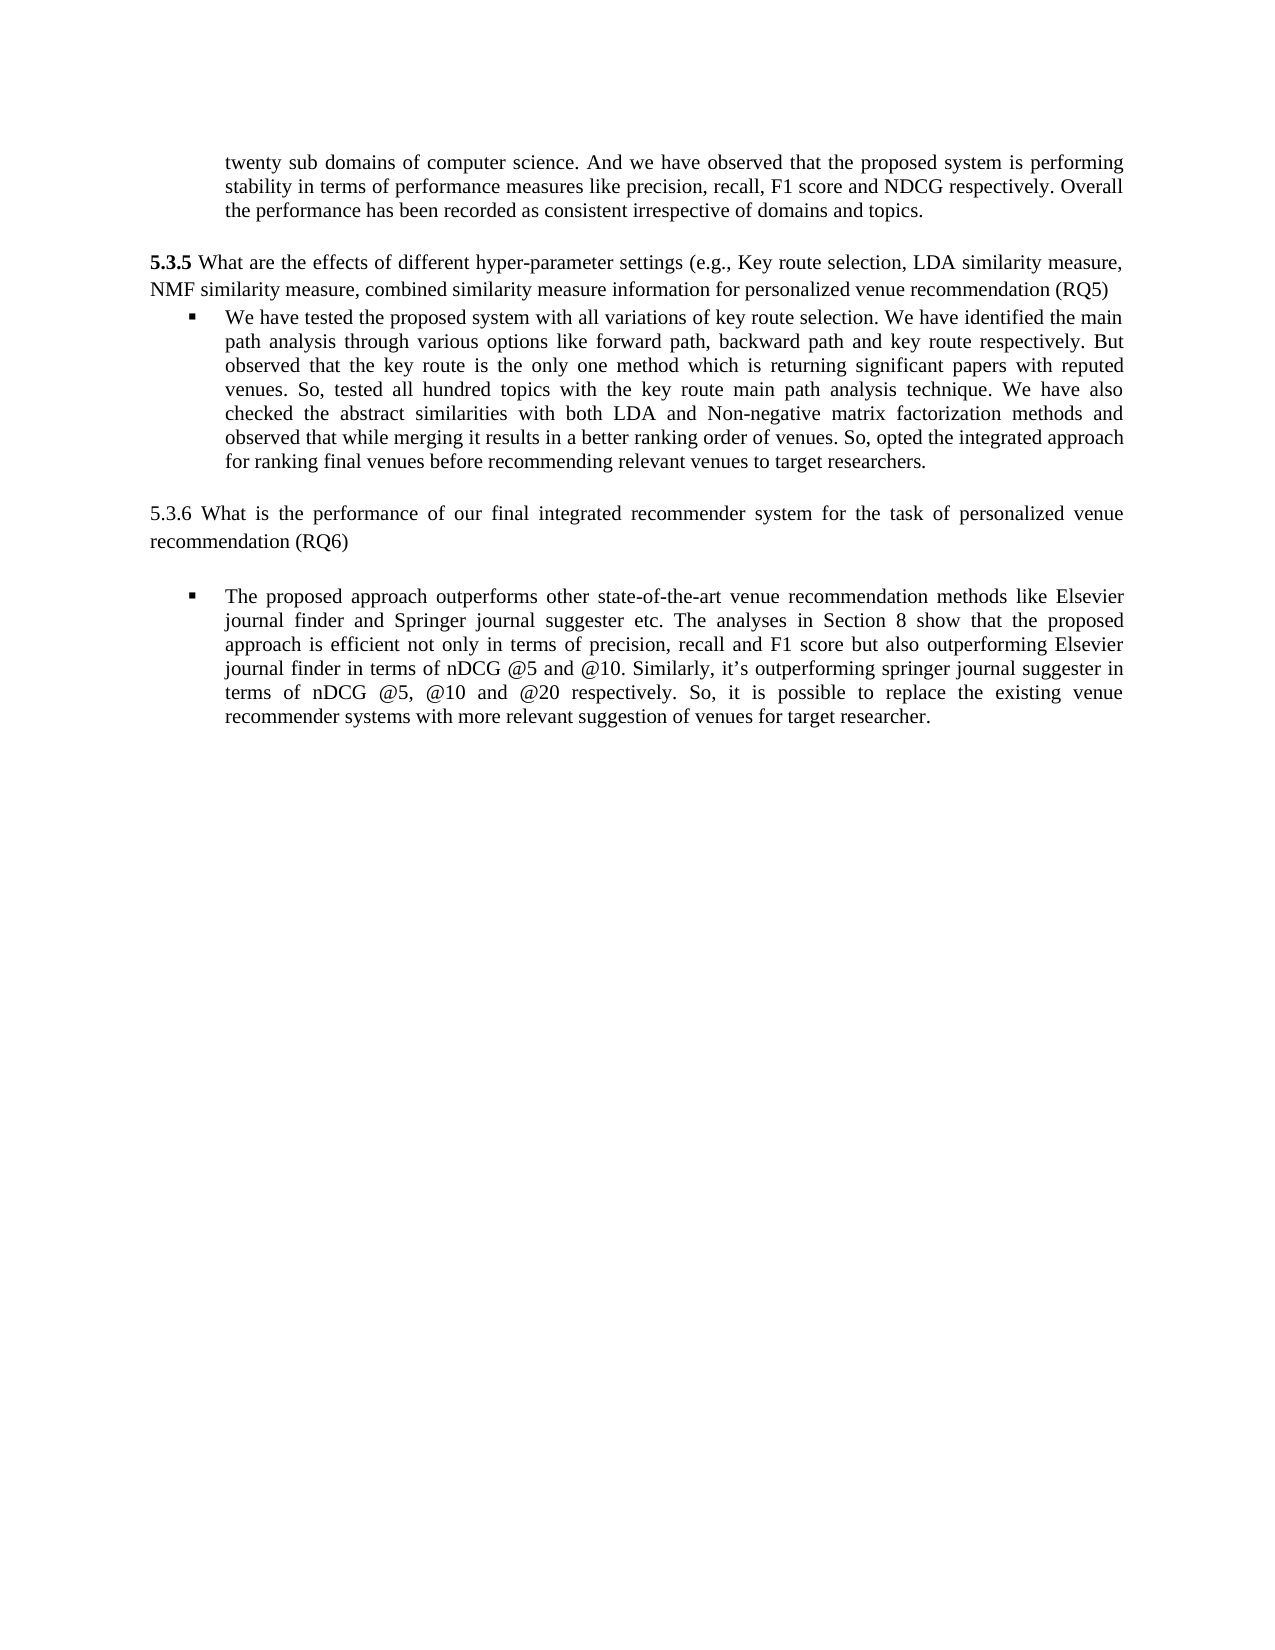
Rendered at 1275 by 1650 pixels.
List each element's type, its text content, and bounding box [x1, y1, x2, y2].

list The proposed approach outperforms other state-of-the-art venue recommendation methods like Elsevier journal finder and Springer journal suggester etc. The analyses in Section 8 show that the proposed approach is efficient not only in terms of precision, recall and F1 score but also outperforming Elsevier journal finder in terms of nDCG @5 and @10. Similarly, it’s outperforming springer journal suggester in terms of nDCG @5, @10 and @20 respectively. So, it is possible to replace the existing venue recommender systems with more relevant suggestion of venues for target researcher. [187, 584, 1125, 728]
text 5.3.5 What are the effects of different hyper-parameter settings (e.g., Key route selection, LDA similarity measure, NMF similarity measure, combined similarity measure information for personalized venue recommendation (RQ5) [150, 250, 1125, 301]
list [187, 150, 1125, 222]
list We have tested the proposed system with all variations of key route selection. We have identified the main path analysis through various options like forward path, backward path and key route respectively. But observed that the key route is the only one method which is returning significant papers with reputed venues. So, tested all hundred topics with the key route main path analysis technique. We have also checked the abstract similarities with both LDA and Non-negative matrix factorization methods and observed that while merging it results in a better ranking order of venues. So, opted the integrated approach for ranking final venues before recommending relevant venues to target researchers. [187, 305, 1125, 473]
text 5.3.6 What is the performance of our final integrated recommender system for the task of personalized venue recommendation (RQ6) [150, 501, 1125, 553]
